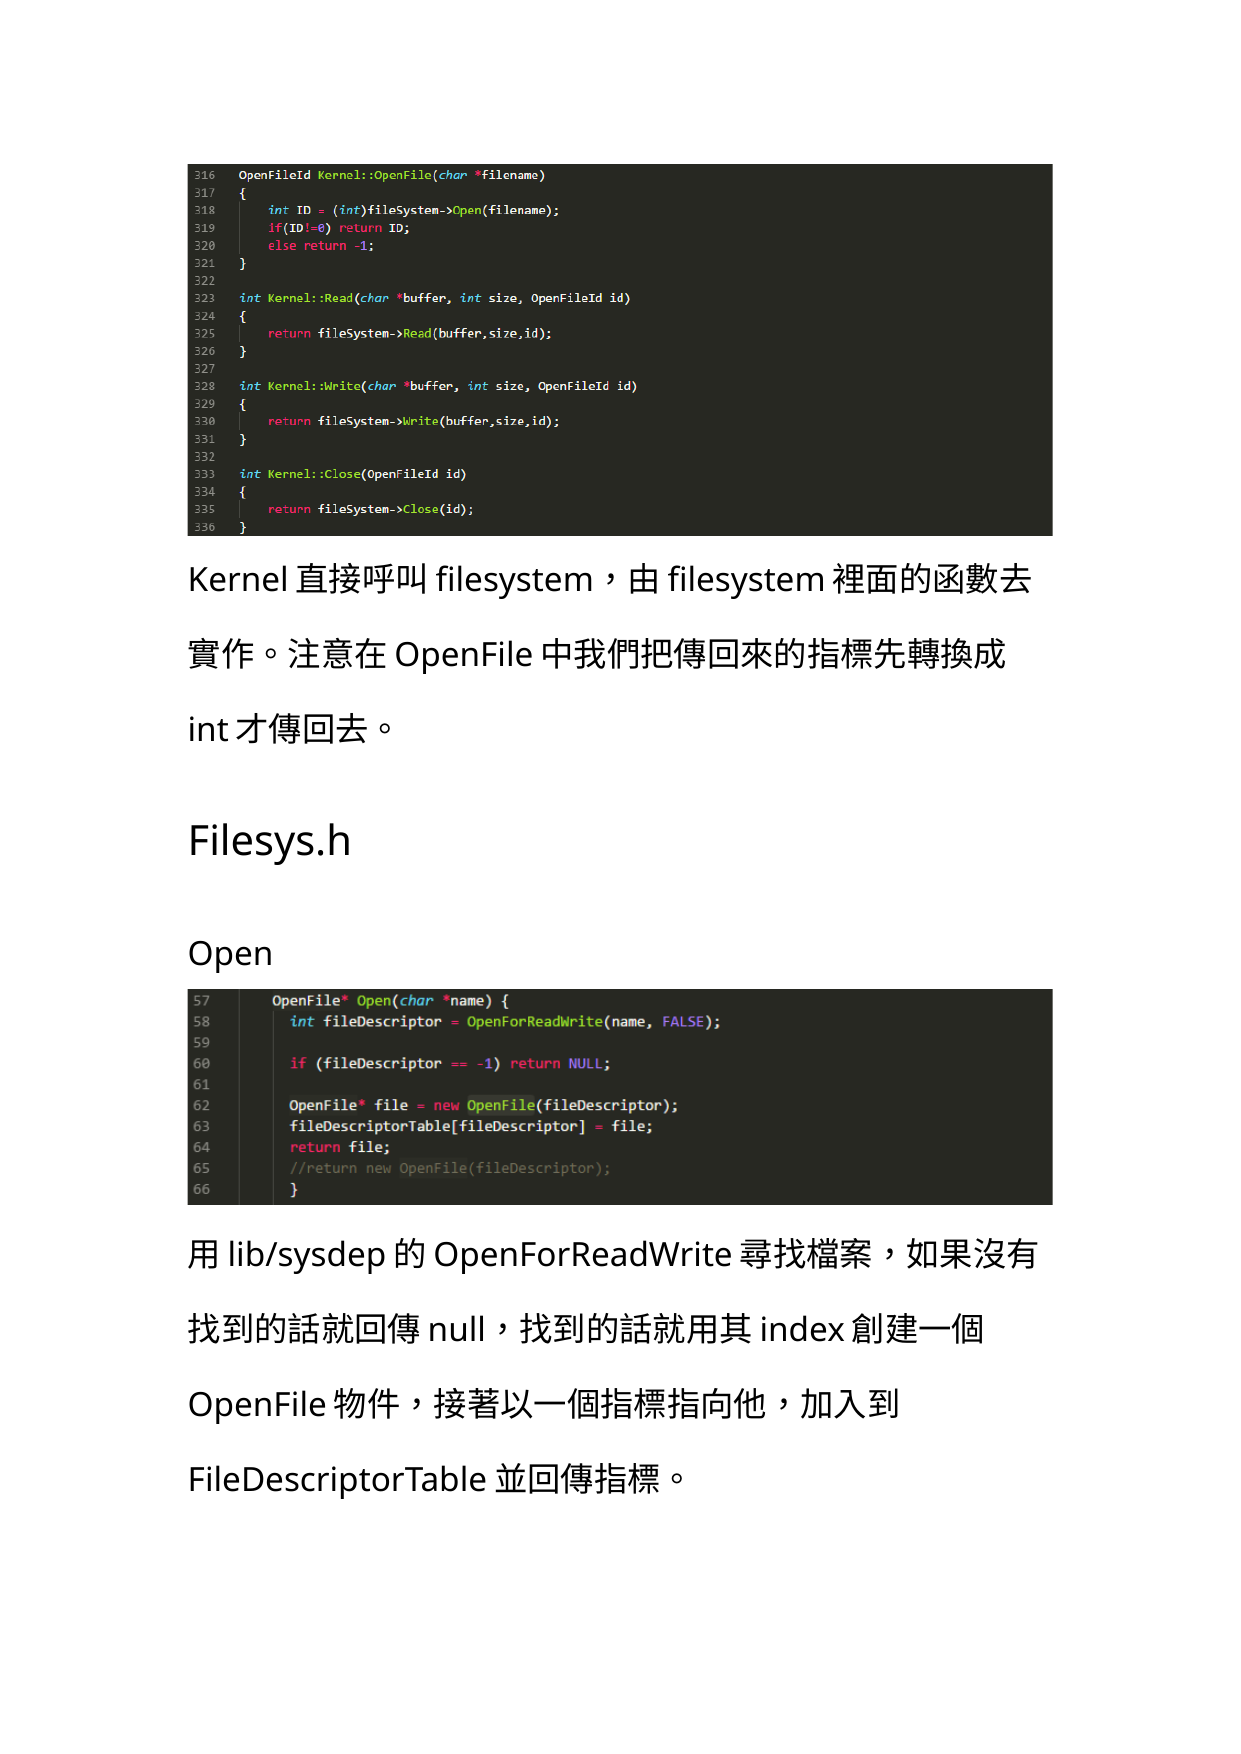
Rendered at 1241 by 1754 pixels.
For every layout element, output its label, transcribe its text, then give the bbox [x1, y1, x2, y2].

text Open [187, 914, 1053, 989]
picture [187, 164, 1053, 536]
picture [187, 989, 1053, 1205]
text Filesys.h [187, 802, 1053, 877]
text Kernel直接呼叫filesystem，由filesystem裡面的函數去實作。注意在OpenFile中我們把傳回來的指標先轉換成int才傳回去。 [187, 539, 1053, 764]
text 用lib/sysdep的OpenForReadWrite尋找檔案，如果沒有找到的話就回傳null，找到的話就用其index創建一個OpenFile物件，接著以一個指標指向他，加入到FileDescriptorTable並回傳指標。 [187, 1214, 1053, 1514]
